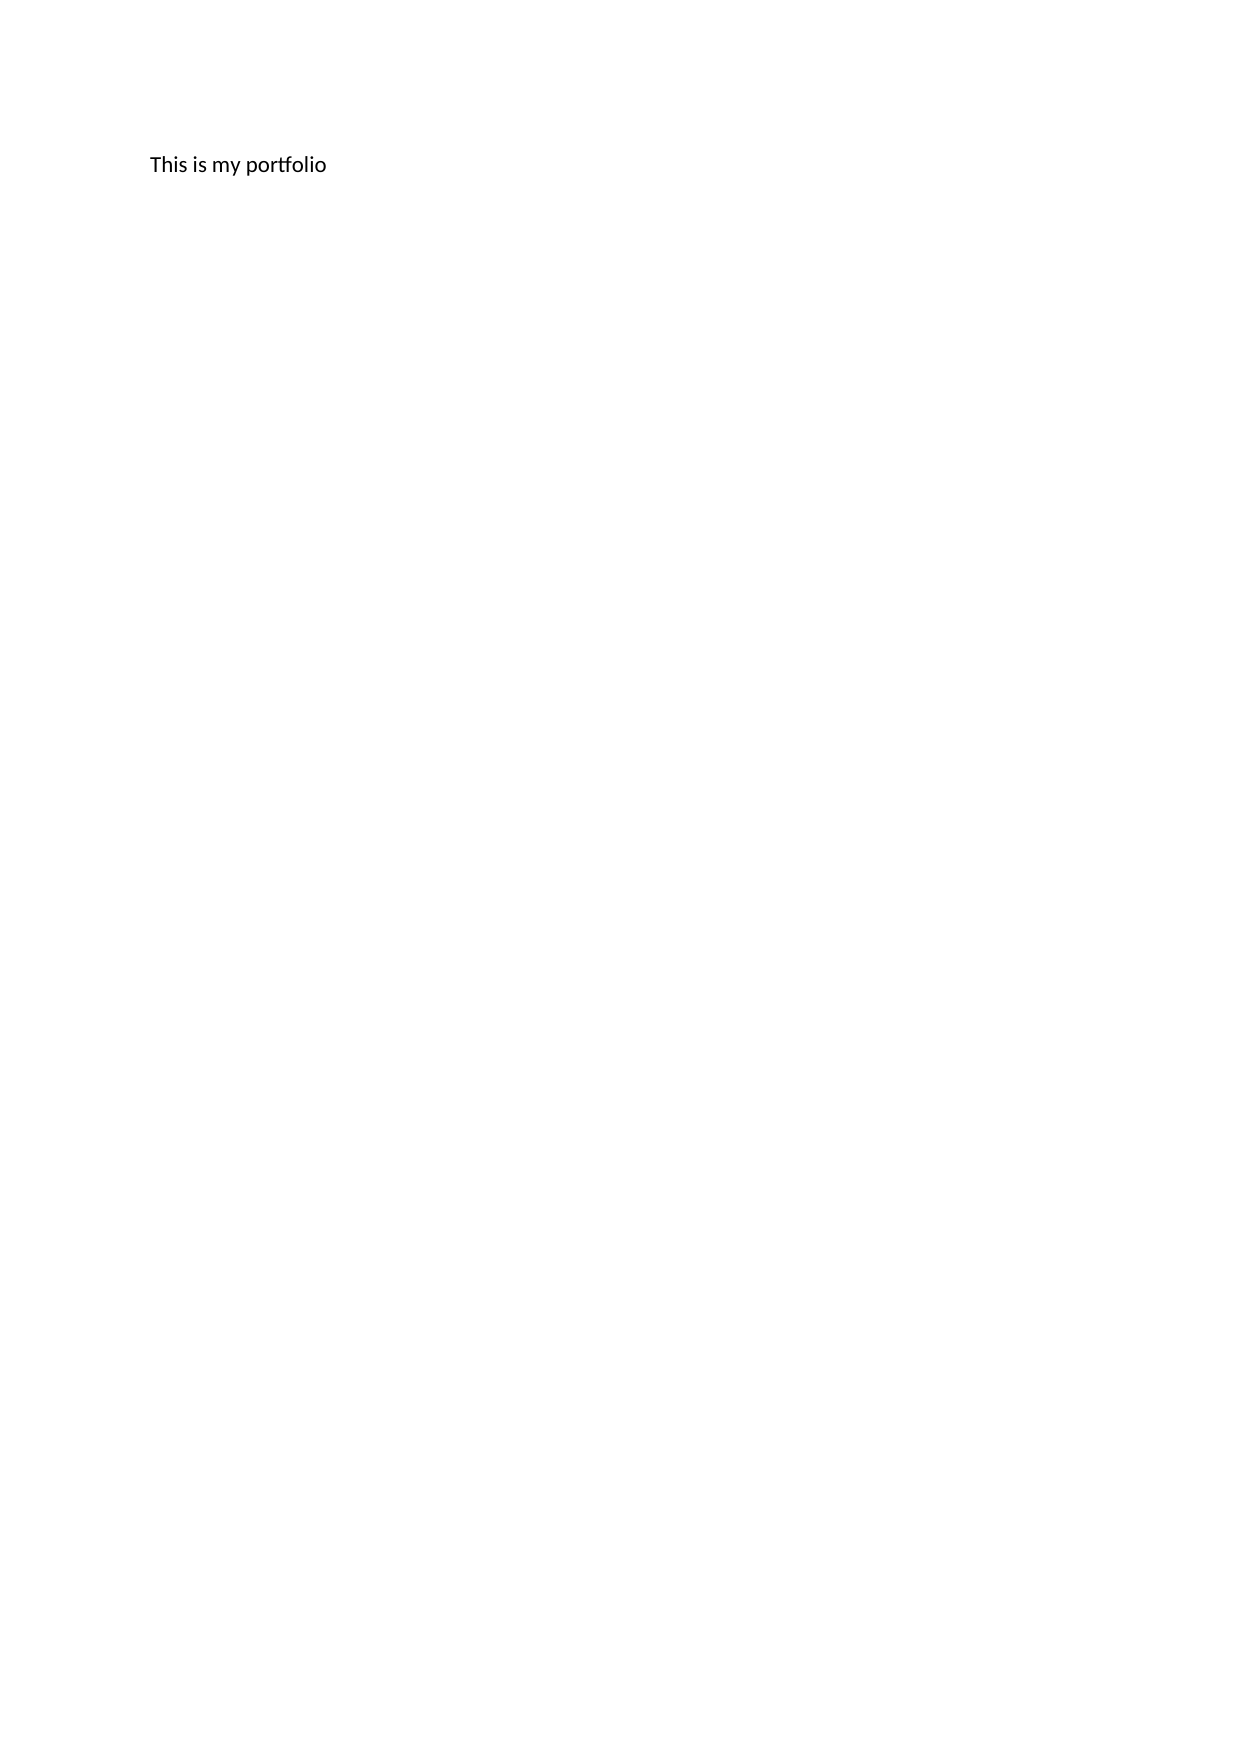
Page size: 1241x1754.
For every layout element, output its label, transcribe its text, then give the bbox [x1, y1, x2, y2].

text This is my portfolio [150, 150, 1090, 178]
